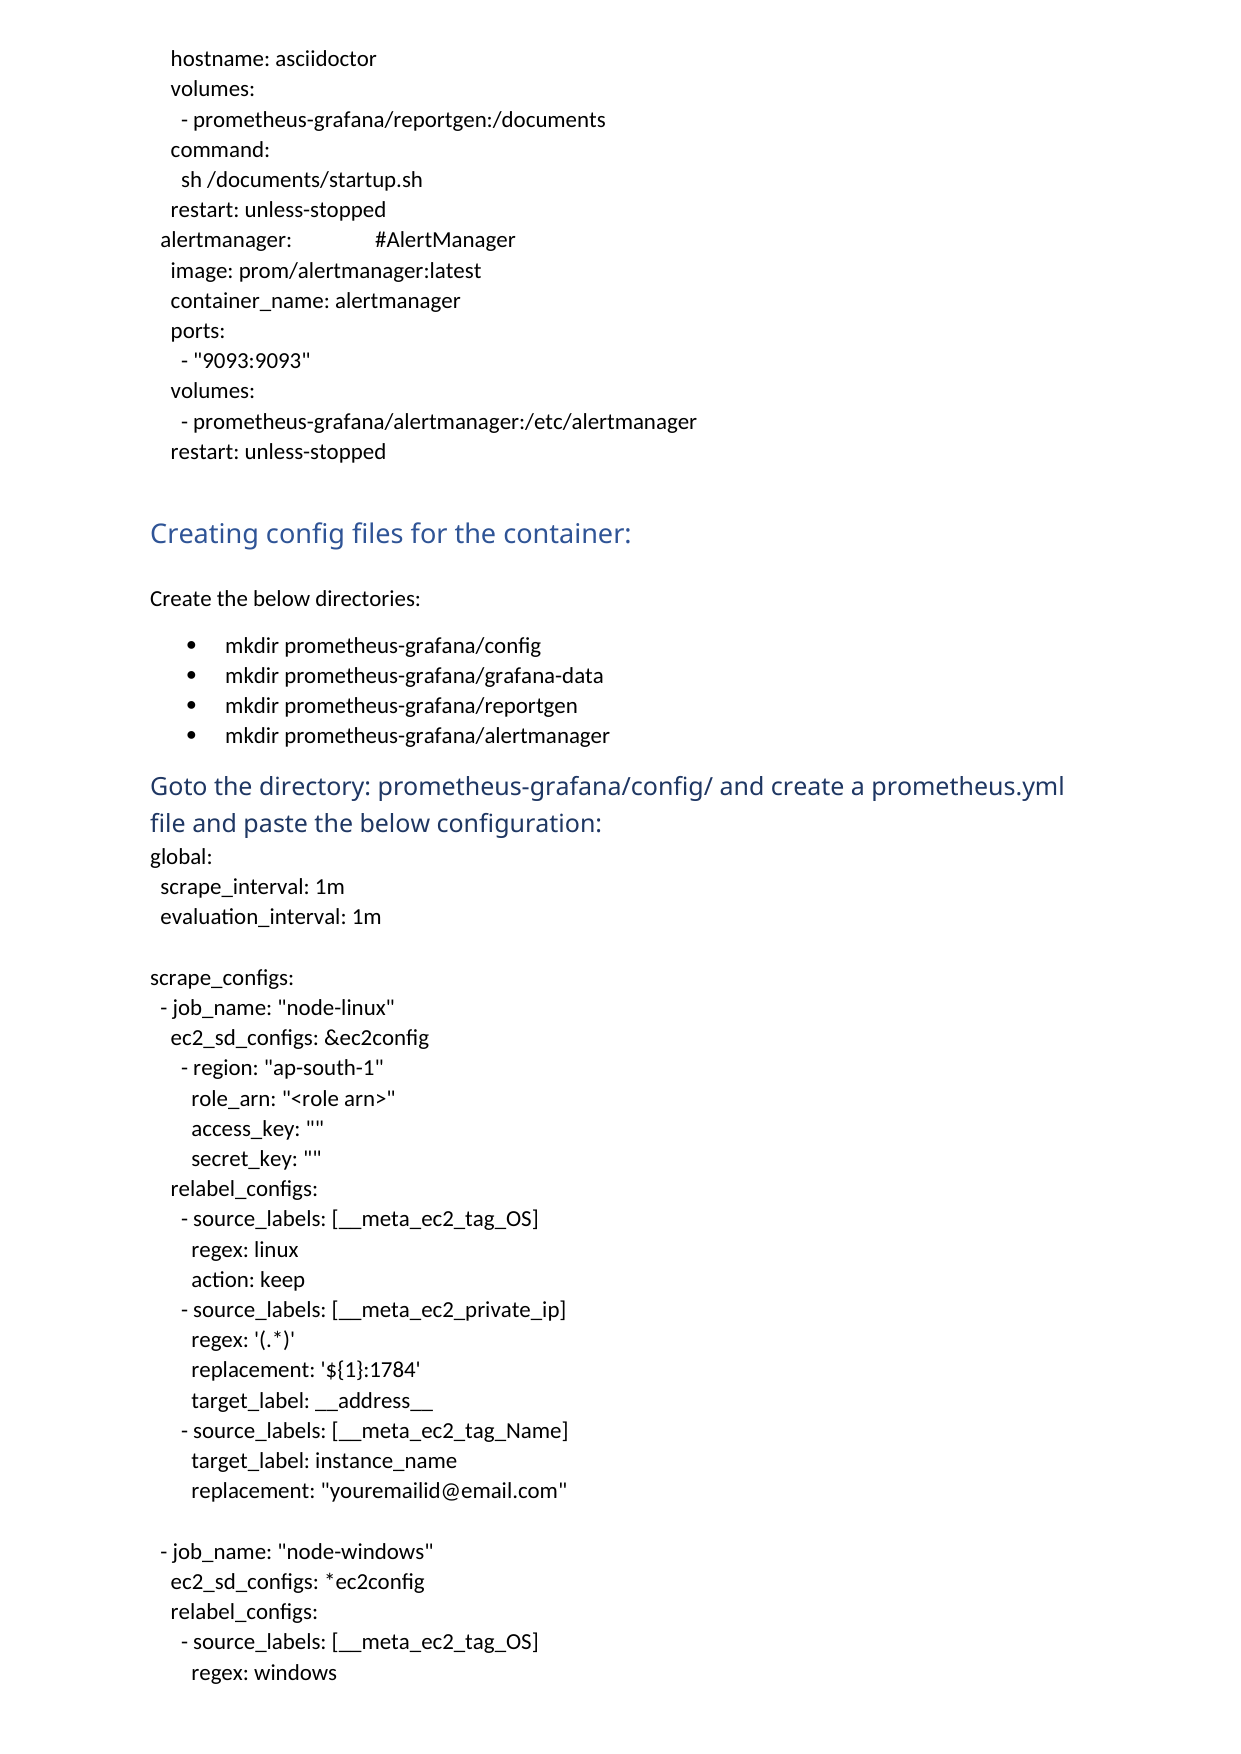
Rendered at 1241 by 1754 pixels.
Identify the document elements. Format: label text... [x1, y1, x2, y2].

text - "9093:9093" [150, 346, 1090, 374]
text - source_labels: [__meta_ec2_tag_Name] [150, 1416, 1090, 1444]
text ec2_sd_configs: *ec2config [150, 1567, 1090, 1595]
text sh /documents/startup.sh [150, 165, 1090, 193]
text scrape_interval: 1m [150, 872, 1090, 900]
text container_name: alertmanager [150, 286, 1090, 314]
list mkdir prometheus-grafana/config [187, 631, 1090, 659]
text relabel_configs: [150, 1597, 1090, 1625]
text action: keep [150, 1265, 1090, 1293]
list mkdir prometheus-grafana/alertmanager [187, 722, 1090, 750]
text replacement: '${1}:1784' [150, 1356, 1090, 1384]
text volumes: [150, 377, 1090, 405]
text target_label: instance_name [150, 1446, 1090, 1474]
text alertmanager: #AlertManager [150, 226, 1090, 254]
text role_arn: "<role arn>" [150, 1084, 1090, 1112]
text hostname: asciidoctor [150, 44, 1090, 72]
text evaluation_interval: 1m [150, 902, 1090, 931]
text ports: [150, 316, 1090, 344]
text ec2_sd_configs: &ec2config [150, 1023, 1090, 1051]
text secret_key: "" [150, 1144, 1090, 1172]
text replacement: "youremailid@email.com" [150, 1476, 1090, 1504]
text volumes: [150, 74, 1090, 103]
text - region: "ap-south-1" [150, 1053, 1090, 1082]
text - job_name: "node-linux" [150, 993, 1090, 1021]
text regex: '(.*)' [150, 1325, 1090, 1353]
text global: [150, 842, 1090, 870]
text - job_name: "node-windows" [150, 1537, 1090, 1565]
subtitle Goto the directory: prometheus-grafana/config/ and create a prometheus.yml file and paste the below configuration: [150, 768, 1090, 839]
text restart: unless-stopped [150, 437, 1090, 465]
text regex: linux [150, 1235, 1090, 1263]
text regex: windows [150, 1658, 1090, 1686]
text command: [150, 135, 1090, 163]
text image: prom/alertmanager:latest [150, 256, 1090, 284]
text - prometheus-grafana/reportgen:/documents [150, 105, 1090, 133]
text - prometheus-grafana/alertmanager:/etc/alertmanager [150, 407, 1090, 435]
text relabel_configs: [150, 1174, 1090, 1202]
text - source_labels: [__meta_ec2_tag_OS] [150, 1627, 1090, 1656]
subtitle Creating config files for the container: [150, 514, 1090, 551]
text target_label: __address__ [150, 1386, 1090, 1414]
text restart: unless-stopped [150, 195, 1090, 223]
text access_key: "" [150, 1114, 1090, 1142]
list mkdir prometheus-grafana/reportgen [187, 691, 1090, 719]
text scrape_configs: [150, 963, 1090, 991]
text Create the below directories: [150, 554, 1090, 612]
list mkdir prometheus-grafana/grafana-data [187, 661, 1090, 689]
text - source_labels: [__meta_ec2_tag_OS] [150, 1204, 1090, 1233]
text - source_labels: [__meta_ec2_private_ip] [150, 1295, 1090, 1323]
